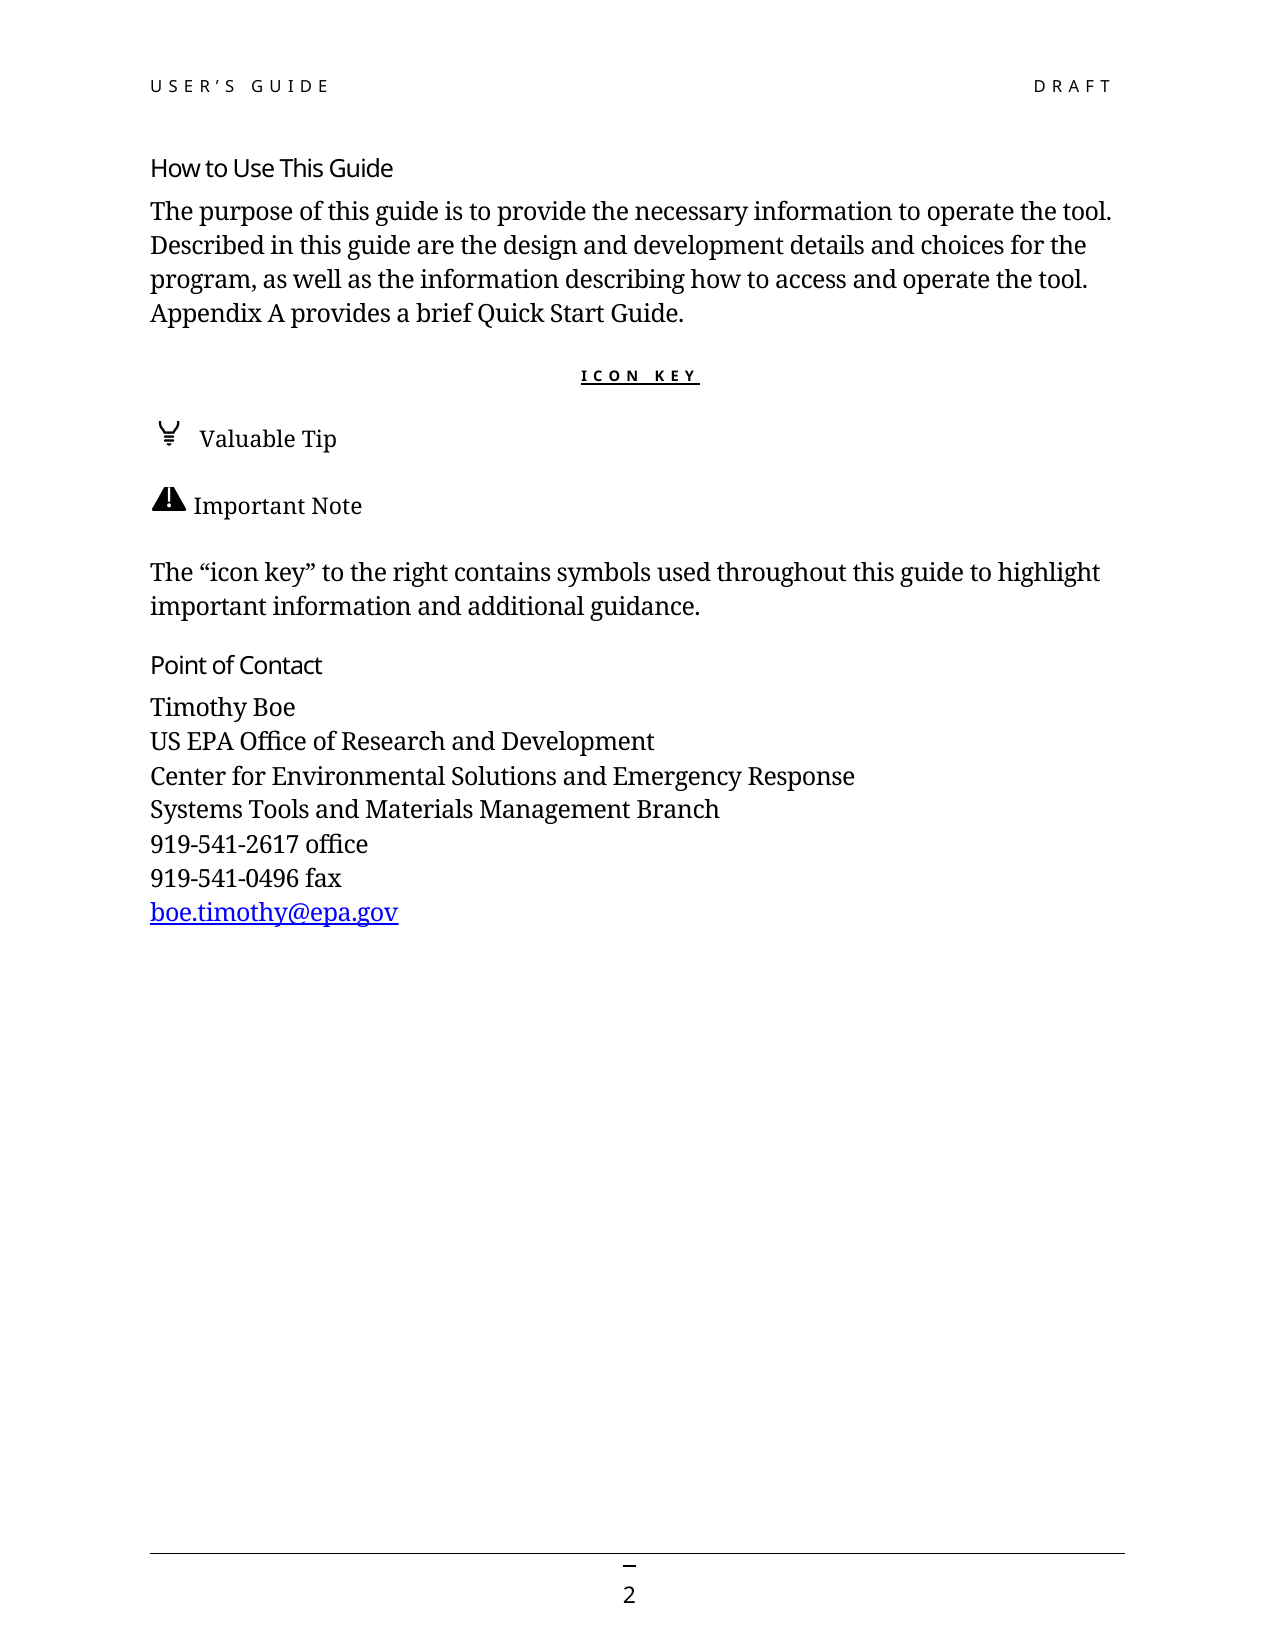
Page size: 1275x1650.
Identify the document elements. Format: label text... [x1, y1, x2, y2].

list Important Note [150, 488, 1050, 521]
subtitle How to Use This Guide [150, 151, 1125, 185]
subtitle Point of Contact [150, 648, 1125, 682]
text Timothy Boe [150, 690, 1125, 724]
text The purpose of this guide is to provide the necessary information to operate the tool. Described in this guide are the design and development details and choices for the program, as well as the information describing how to access and operate the tool. Appendix A provides a brief Quick Start Guide. [150, 193, 1125, 329]
subtitle icon keY [150, 354, 1125, 388]
text Center for Environmental Solutions and Emergency Response Systems Tools and Materials Management Branch 919-541-2617 office 919-541-0496 fax boe.timothy@epa.gov [150, 758, 1125, 928]
text US EPA Office of Research and Development [150, 724, 1125, 758]
picture [150, 487, 188, 515]
picture [150, 421, 188, 448]
text The “icon key” to the right contains symbols used throughout this guide to highlight important information and additional guidance. [150, 554, 1125, 623]
list Valuable Tip [150, 421, 1050, 454]
